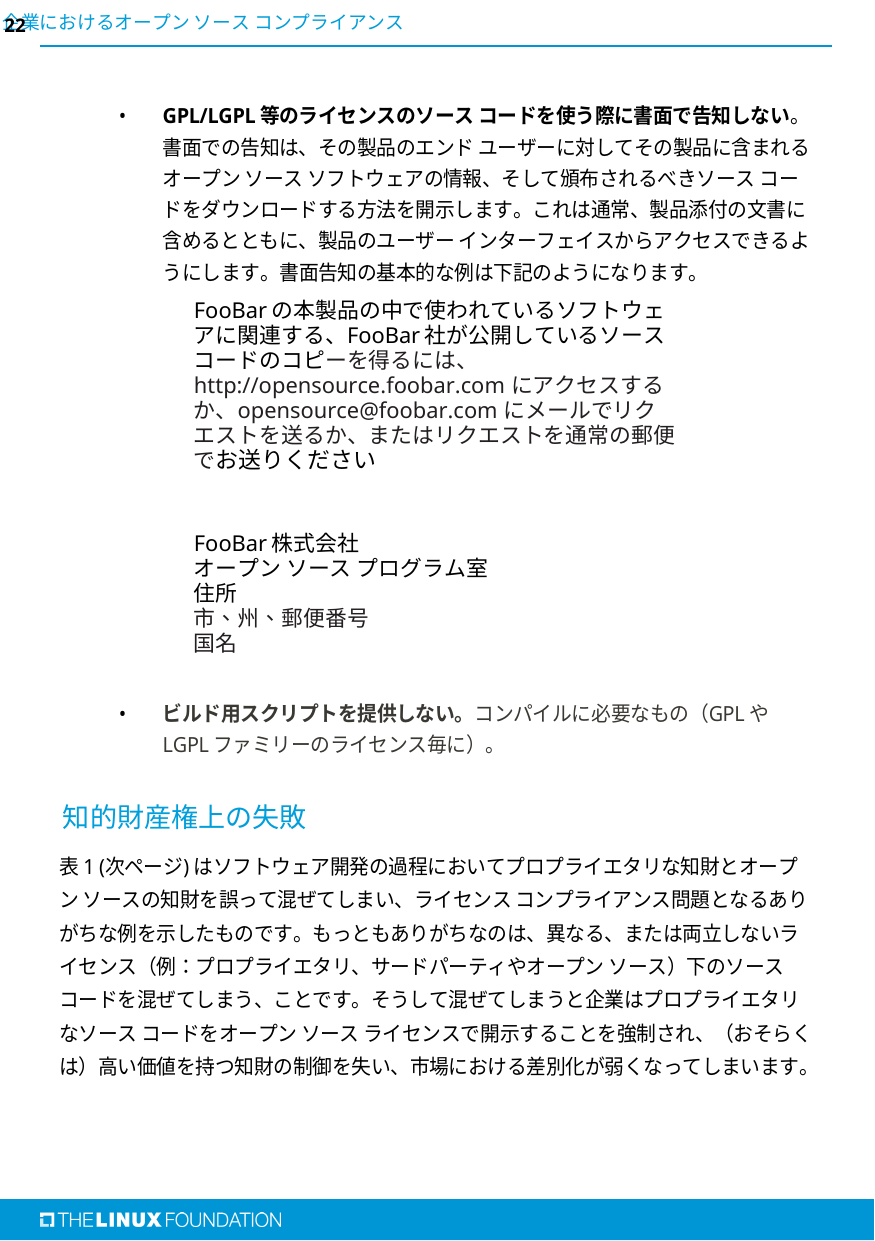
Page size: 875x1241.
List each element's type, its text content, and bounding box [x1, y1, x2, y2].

text オープン ソース プログラム室 [194, 557, 512, 582]
picture [41, 1213, 54, 1226]
subtitle 知的財産権上の失敗 [63, 796, 815, 835]
text 市、州、郵便番号 [194, 607, 512, 632]
text 国名 [194, 632, 512, 657]
picture [41, 1219, 48, 1226]
picture [133, 1213, 144, 1226]
text FooBarの本製品の中で使われているソフトウェアに関連する、FooBar社が公開しているソース コードのコピーを得るには、http://opensource.foobar.com にアクセスするか、opensource@foobar.com にメールでリクエストを送るか、またはリクエストを通常の郵便でお送りください [194, 299, 675, 474]
picture [118, 1213, 129, 1226]
text 表1 (次ページ) はソフトウェア開発の過程においてプロプライエタリな知財とオープン ソースの知財を誤って混ぜてしまい、ライセンス コンプライアンス問題となるありがちな例を示したものです。もっともありがちなのは、異なる、または両立しないライセンス（例：プロプライエタリ、サードパーティやオープン ソース）下のソース コードを混ぜてしまう、ことです。そうして混ぜてしまうと企業はプロプライエタリなソース コードをオープン ソース ライセンスで開示することを強制され、（おそらくは）高い価値を持つ知財の制御を失い、市場における差別化が弱くなってしまいます。 [59, 848, 815, 1114]
picture [149, 1213, 159, 1226]
text GPL/LGPL等のライセンスのソース コードを使う際に書面で告知しない。書面での告知は、その製品のエンド ユーザーに対してその製品に含まれるオープン ソース ソフトウェアの情報、そして頒布されるべきソース コードをダウンロードする方法を開示します。これは通常、製品添付の文書に含めるとともに、製品のユーザー インターフェイスからアクセスできるようにします。書面告知の基本的な例は下記のようになります。 [119, 99, 815, 286]
text 住所 [194, 582, 512, 607]
text ビルド用スクリプトを提供しない。コンパイルに必要なもの（GPLやLGPLファミリーのライセンス毎に）。 [119, 696, 815, 758]
picture [97, 1213, 106, 1226]
text FooBar株式会社 [194, 532, 512, 557]
